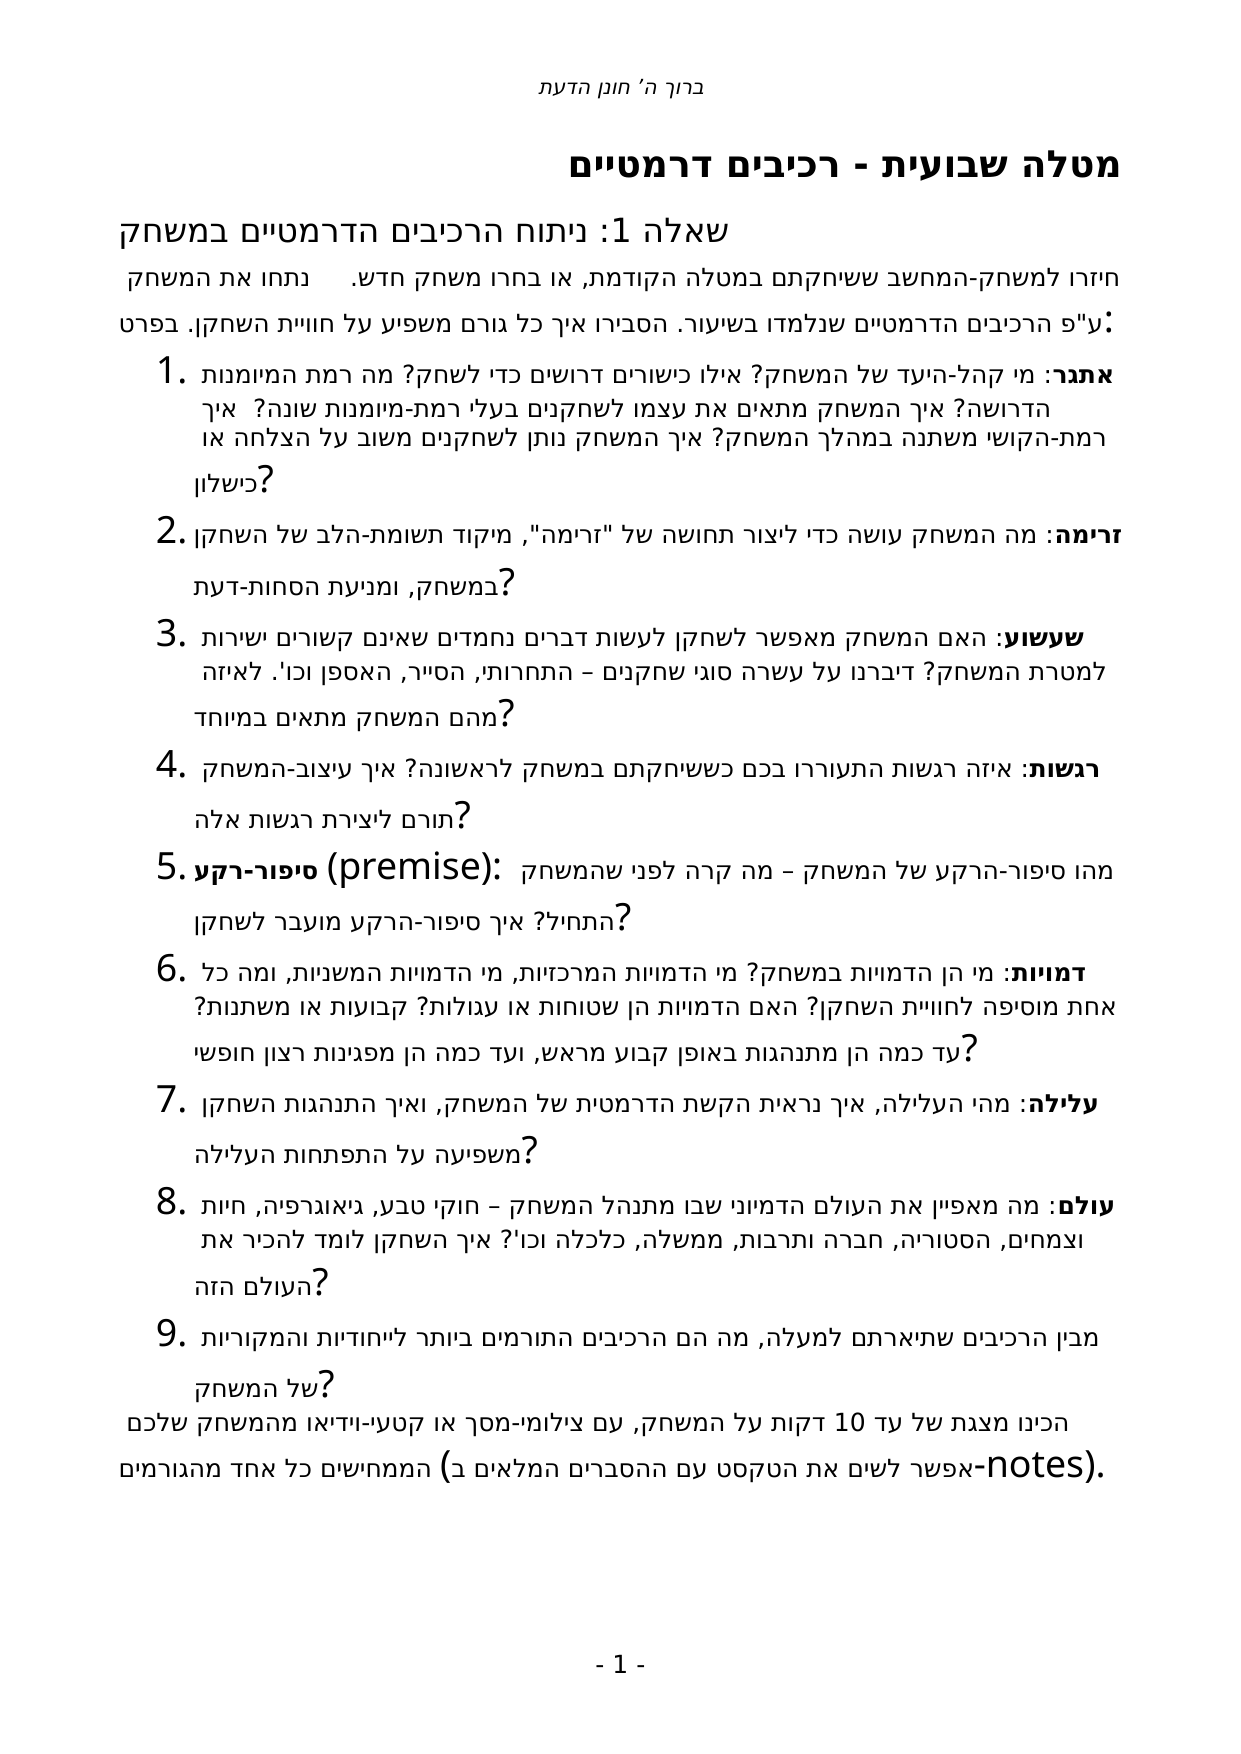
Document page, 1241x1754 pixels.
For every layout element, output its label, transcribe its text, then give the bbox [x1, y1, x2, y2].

list אתגר: מי קהל-היעד של המשחק? אילו כישורים דרושים כדי לשחק? מה רמת המיומנות הדרושה? איך המשחק מתאים את עצמו לשחקנים בעלי רמת-מיומנות שונה? איך רמת-הקושי משתנה במהלך המשחק? איך המשחק נותן לשחקנים משוב על הצלחה או כישלון? [156, 343, 1122, 504]
list זרימה: מה המשחק עושה כדי ליצור תחושה של "זרימה", מיקוד תשומת-הלב של השחקן במשחק, ומניעת הסחות-דעת? [156, 504, 1122, 606]
text הכינו מצגת של עד 10 דקות על המשחק, עם צילומי-מסך או קטעי-וידיאו מהמשחק שלכם הממחישים כל אחד מהגורמים (אפשר לשים את הטקסט עם ההסברים המלאים ב-notes). [118, 1408, 1122, 1488]
subtitle שאלה 1: ניתוח הרכיבים הדרמטיים במשחק [118, 212, 1122, 251]
list מבין הרכיבים שתיארתם למעלה, מה הם הרכיבים התורמים ביותר לייחודיות והמקוריות של המשחק? [156, 1306, 1122, 1408]
subtitle מטלה שבועית - רכיבים דרמטיים [118, 143, 1122, 187]
list סיפור-רקע (premise): מהו סיפור-הרקע של המשחק – מה קרה לפני שהמשחק התחיל? איך סיפור-הרקע מועבר לשחקן? [156, 839, 1122, 941]
list דמויות: מי הן הדמויות במשחק? מי הדמויות המרכזיות, מי הדמויות המשניות, ומה כל אחת מוסיפה לחוויית השחקן? האם הדמויות הן שטוחות או עגולות? קבועות או משתנות? עד כמה הן מתנהגות באופן קבוע מראש, ועד כמה הן מפגינות רצון חופשי? [156, 941, 1122, 1072]
text חיזרו למשחק-המחשב ששיחקתם במטלה הקודמת, או בחרו משחק חדש. נתחו את המשחק ע"פ הרכיבים הדרמטיים שנלמדו בשיעור. הסבירו איך כל גורם משפיע על חוויית השחקן. בפרט: [118, 263, 1122, 343]
list עולם: מה מאפיין את העולם הדמיוני שבו מתנהל המשחק – חוקי טבע, גיאוגרפיה, חיות וצמחים, הסטוריה, חברה ותרבות, ממשלה, כלכלה וכו'? איך השחקן לומד להכיר את העולם הזה? [156, 1174, 1122, 1306]
list רגשות: איזה רגשות התעוררו בכם כששיחקתם במשחק לראשונה? איך עיצוב-המשחק תורם ליצירת רגשות אלה? [156, 737, 1122, 839]
list שעשוע: האם המשחק מאפשר לשחקן לעשות דברים נחמדים שאינם קשורים ישירות למטרת המשחק? דיברנו על עשרה סוגי שחקנים – התחרותי, הסייר, האספן וכו'. לאיזה מהם המשחק מתאים במיוחד? [156, 606, 1122, 737]
list עלילה: מהי העלילה, איך נראית הקשת הדרמטית של המשחק, ואיך התנהגות השחקן משפיעה על התפתחות העלילה? [156, 1072, 1122, 1174]
